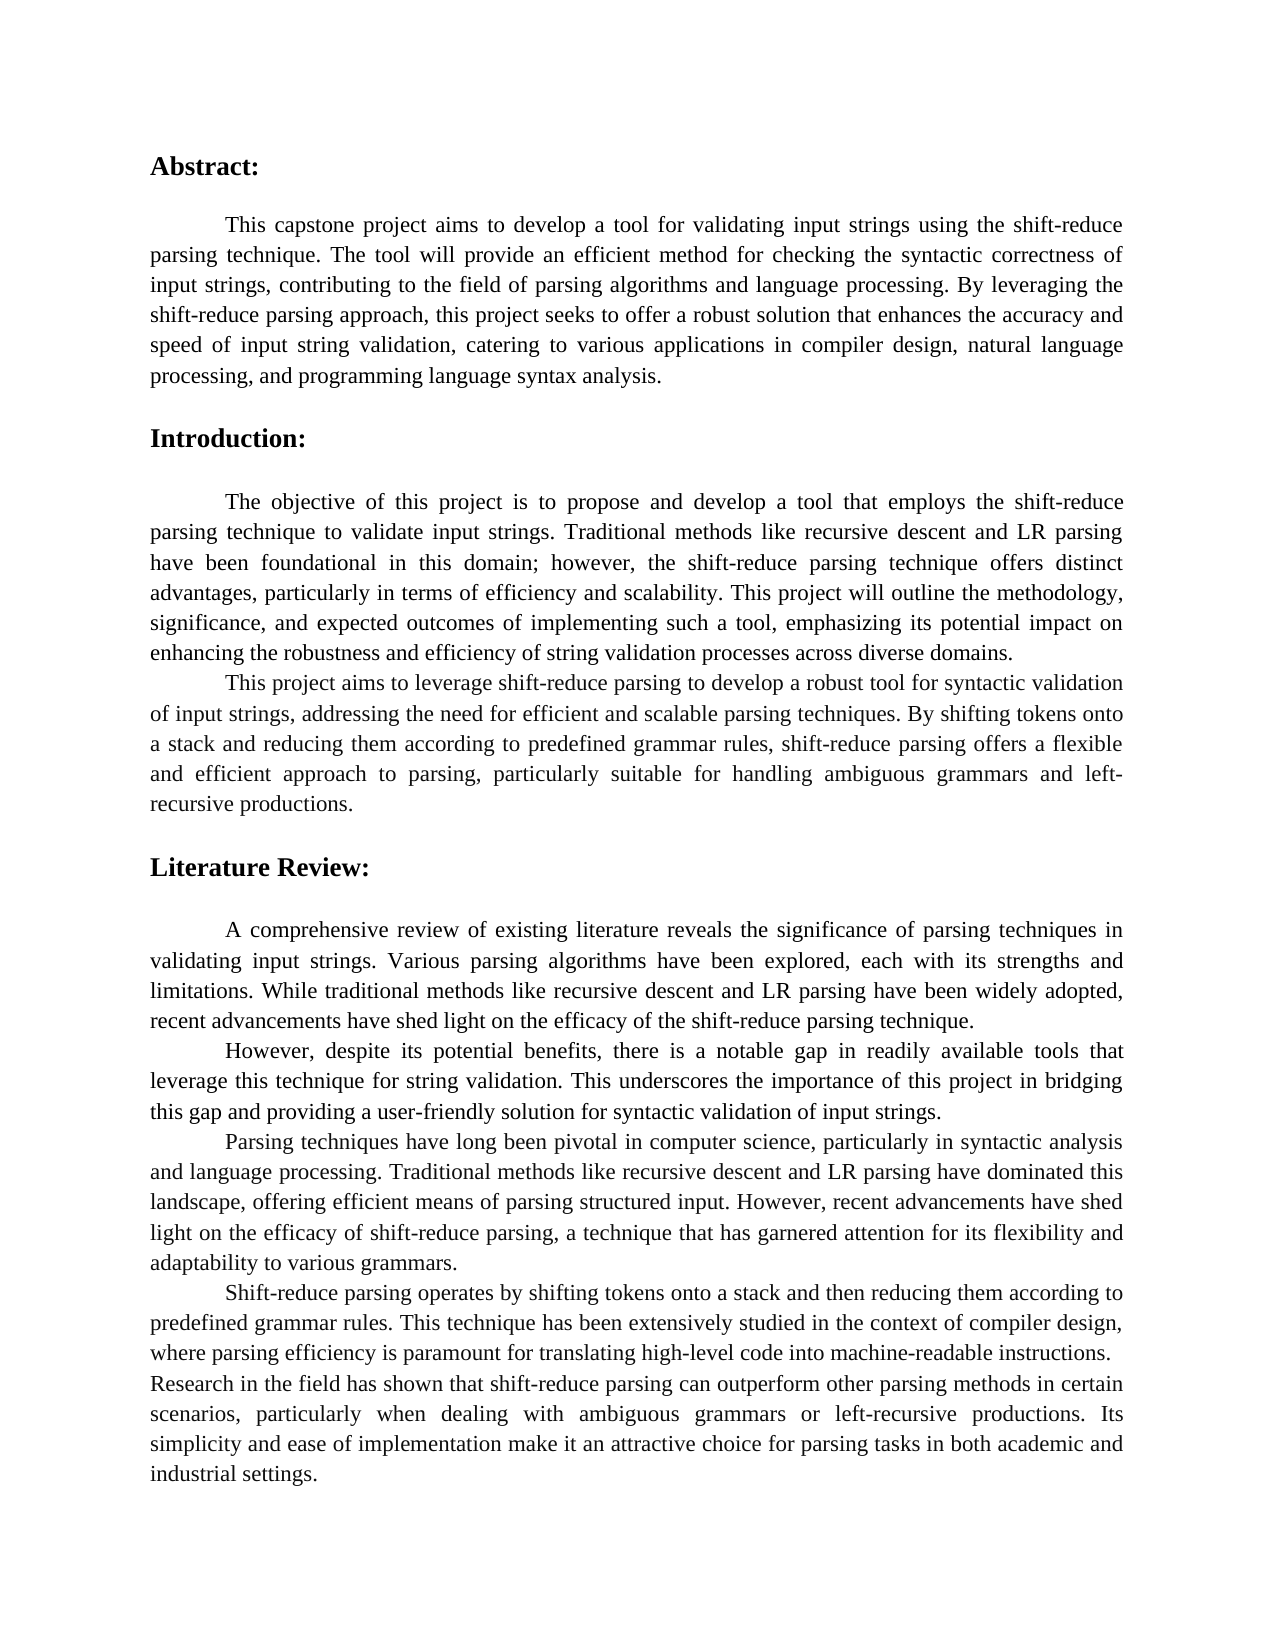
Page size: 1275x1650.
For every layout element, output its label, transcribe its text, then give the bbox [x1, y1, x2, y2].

text This project aims to leverage shift-reduce parsing to develop a robust tool for syntactic validation of input strings, addressing the need for efficient and scalable parsing techniques. By shifting tokens onto a stack and reducing them according to predefined grammar rules, shift-reduce parsing offers a flexible and efficient approach to parsing, particularly suitable for handling ambiguous grammars and left-recursive productions. [150, 669, 1125, 700]
text Parsing techniques have long been pivotal in computer science, particularly in syntactic analysis and language processing. Traditional methods like recursive descent and LR parsing have dominated this landscape, offering efficient means of parsing structured input. However, recent advancements have shed light on the efficacy of shift-reduce parsing, a technique that has garnered attention for its flexibility and adaptability to various grammars. [150, 1245, 1125, 1275]
text Shift-reduce parsing operates by shifting tokens onto a stack and then reducing them according to predefined grammar rules. This technique has been extensively studied in the context of compiler design, where parsing efficiency is paramount for translating high-level code into machine-readable instructions. [150, 1279, 1125, 1309]
text Introduction: [150, 422, 1125, 453]
text Literature Review: [150, 851, 1125, 882]
text Parsing techniques have long been pivotal in computer science, particularly in syntactic analysis and language processing. Traditional methods like recursive descent and LR parsing have dominated this landscape, offering efficient means of parsing structured input. However, recent advancements have shed light on the efficacy of shift-reduce parsing, a technique that has garnered attention for its flexibility and adaptability to various grammars. [150, 1128, 1125, 1158]
text This project aims to leverage shift-reduce parsing to develop a robust tool for syntactic validation of input strings, addressing the need for efficient and scalable parsing techniques. By shifting tokens onto a stack and reducing them according to predefined grammar rules, shift-reduce parsing offers a flexible and efficient approach to parsing, particularly suitable for handling ambiguous grammars and left-recursive productions. [150, 786, 1125, 817]
text Shift-reduce parsing operates by shifting tokens onto a stack and then reducing them according to predefined grammar rules. This technique has been extensively studied in the context of compiler design, where parsing efficiency is paramount for translating high-level code into machine-readable instructions. [150, 1336, 1125, 1366]
text This capstone project aims to develop a tool for validating input strings using the shift-reduce parsing technique. The tool will provide an efficient method for checking the syntactic correctness of input strings, contributing to the field of parsing algorithms and language processing. By leveraging the shift-reduce parsing approach, this project seeks to offer a robust solution that enhances the accuracy and speed of input string validation, catering to various applications in compiler design, natural language processing, and programming language syntax analysis. [150, 211, 1125, 388]
text The objective of this project is to propose and develop a tool that employs the shift-reduce parsing technique to validate input strings. Traditional methods like recursive descent and LR parsing have been foundational in this domain; however, the shift-reduce parsing technique offers distinct advantages, particularly in terms of efficiency and scalability. This project will outline the methodology, significance, and expected outcomes of implementing such a tool, emphasizing its potential impact on enhancing the robustness and efficiency of string validation processes across diverse domains. [150, 488, 1125, 666]
text Abstract: [150, 150, 1125, 181]
text However, despite its potential benefits, there is a notable gap in readily available tools that leverage this technique for string validation. This underscores the importance of this project in bridging this gap and providing a user-friendly solution for syntactic validation of input strings. [150, 1037, 1125, 1124]
text A comprehensive review of existing literature reveals the significance of parsing techniques in validating input strings. Various parsing algorithms have been explored, each with its strengths and limitations. While traditional methods like recursive descent and LR parsing have been widely adopted, recent advancements have shed light on the efficacy of the shift-reduce parsing technique. [150, 917, 1125, 1033]
